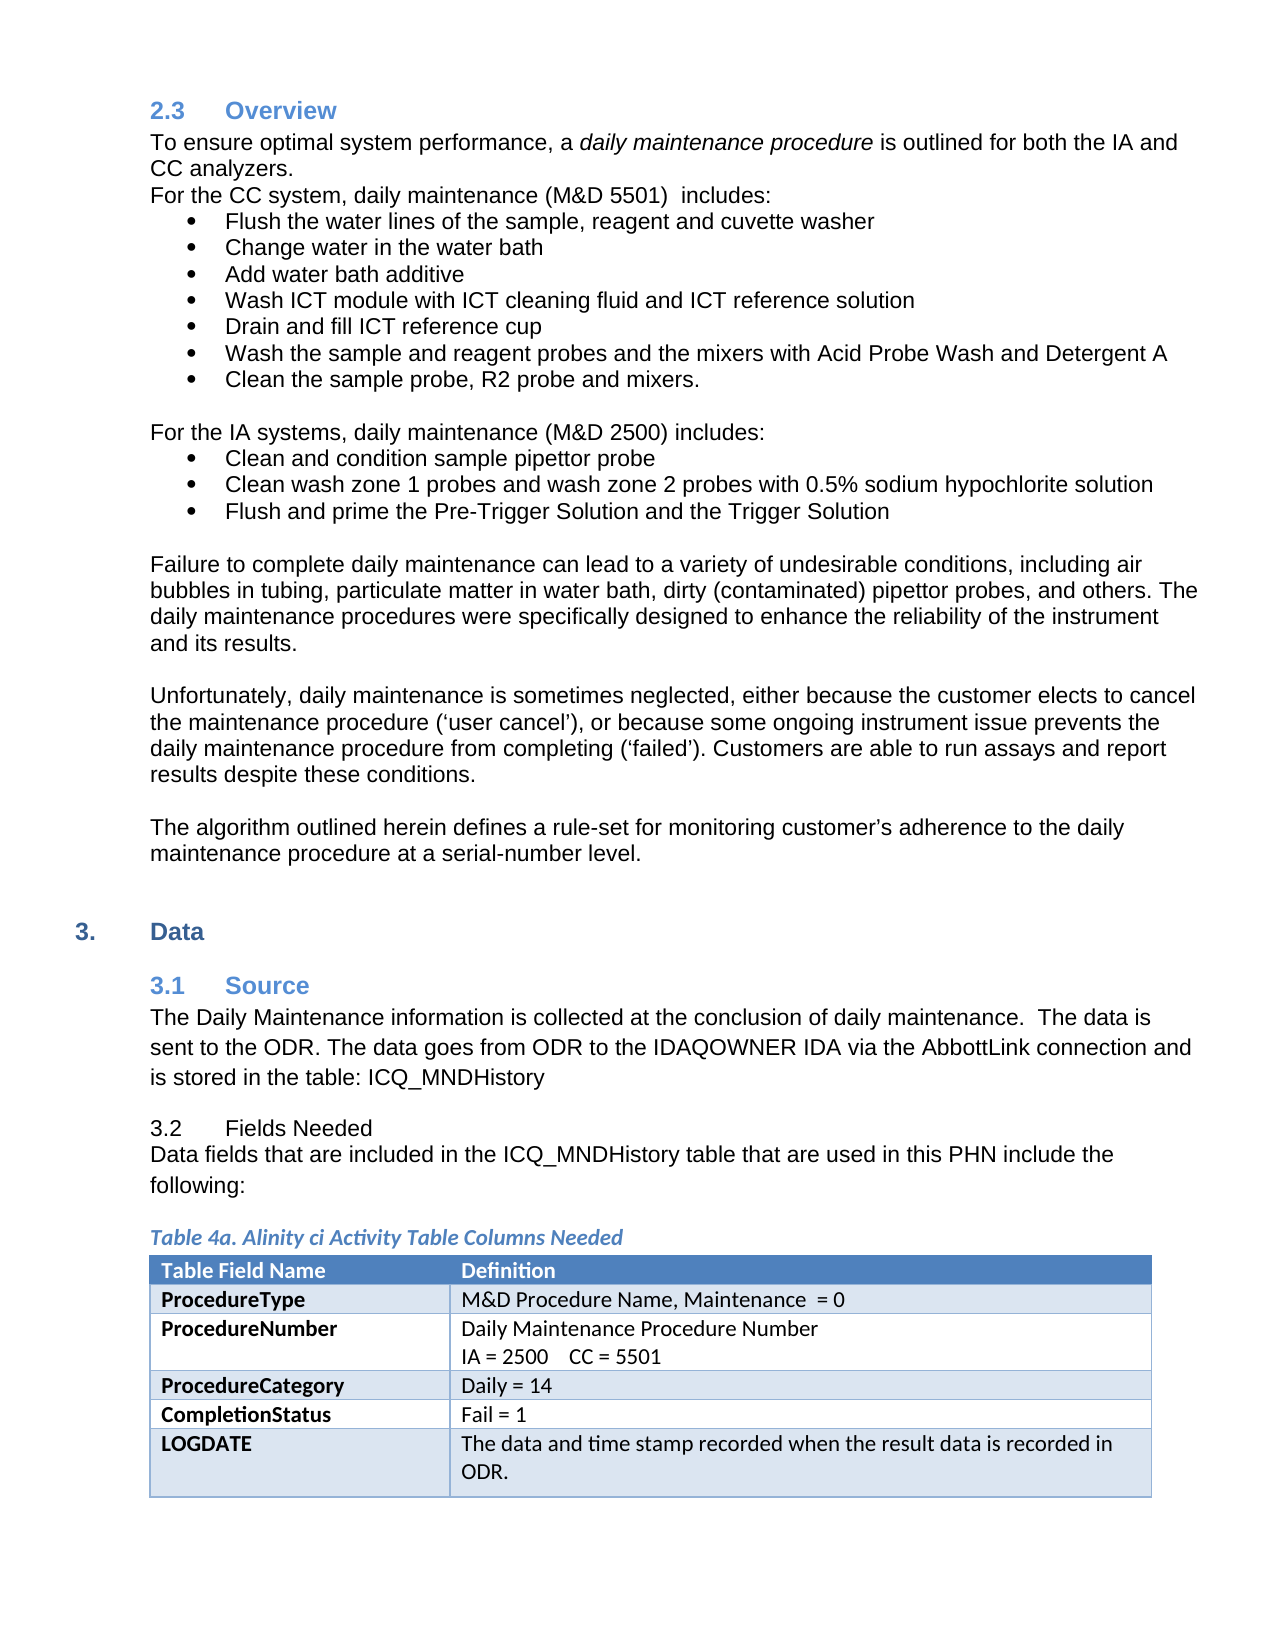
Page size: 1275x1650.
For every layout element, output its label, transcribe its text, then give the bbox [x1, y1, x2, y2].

list Clean and condition sample pipettor probe [187, 445, 1200, 471]
table_cell CompletionStatus [151, 1400, 449, 1428]
table_header Definition [451, 1256, 1151, 1284]
text Data fields that are included in the ICQ_MNDHistory table that are used in this PHN include the following: [150, 1141, 1200, 1198]
table_cell ProcedureNumber [151, 1314, 449, 1370]
table_cell M&D Procedure Name, Maintenance = 0 [451, 1285, 1151, 1313]
table_cell ProcedureType [151, 1285, 449, 1313]
table_cell Daily = 14 [451, 1371, 1151, 1399]
text The Daily Maintenance information is collected at the conclusion of daily maintenance. The data is sent to the ODR. The data goes from ODR to the IDAQOWNER IDA via the AbbottLink connection and is stored in the table: ICQ_MNDHistory [150, 1004, 1200, 1090]
text The algorithm outlined herein defines a rule-set for monitoring customer’s adherence to the daily maintenance procedure at a serial-number level. [150, 814, 1200, 867]
list Flush and prime the Pre-Trigger Solution and the Trigger Solution [187, 498, 1200, 524]
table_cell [451, 1314, 1151, 1370]
text Failure to complete daily maintenance can lead to a variety of undesirable conditions, including air bubbles in tubing, particulate matter in water bath, dirty (contaminated) pipettor probes, and others. The daily maintenance procedures were specifically designed to enhance the reliability of the instrument and its results. [150, 551, 1200, 656]
subtitle Data [75, 917, 1200, 946]
list Clean wash zone 1 probes and wash zone 2 probes with 0.5% sodium hypochlorite solution [187, 471, 1200, 498]
list Add water bath additive [187, 261, 1200, 287]
list Wash ICT module with ICT cleaning fluid and ICT reference solution [187, 287, 1200, 313]
subtitle 2.3 Overview [75, 96, 1200, 124]
list Wash the sample and reagent probes and the mixers with Acid Probe Wash and Detergent A [187, 340, 1200, 366]
table_cell LOGDATE [151, 1429, 449, 1496]
text Unfortunately, daily maintenance is sometimes neglected, either because the customer elects to cancel the maintenance procedure (‘user cancel’), or because some ongoing instrument issue prevents the daily maintenance procedure from completing (‘failed’). Customers are able to run assays and report results despite these conditions. [150, 682, 1200, 788]
table_cell ProcedureCategory [151, 1371, 449, 1399]
text 3.2 Fields Needed [150, 1115, 1200, 1141]
table_cell Fail = 1 [451, 1400, 1151, 1428]
list Flush the water lines of the sample, reagent and cuvette washer [187, 208, 1200, 234]
list Change water in the water bath [187, 234, 1200, 261]
text Table 4a. Alinity ci Activity Table Columns Needed [150, 1223, 1200, 1251]
subtitle 3.1 Source [150, 971, 1200, 999]
list Drain and fill ICT reference cup [187, 313, 1200, 340]
list Clean the sample probe, R2 probe and mixers. [187, 366, 1200, 392]
table_cell The data and time stamp recorded when the result data is recorded in ODR. [451, 1429, 1151, 1496]
text For the CC system, daily maintenance (M&D 5501) includes: [150, 182, 1200, 208]
text To ensure optimal system performance, a daily maintenance procedure is outlined for both the IA and CC analyzers. [150, 129, 1200, 182]
text For the IA systems, daily maintenance (M&D 2500) includes: [150, 419, 1200, 445]
table_header Table Field Name [151, 1256, 449, 1284]
